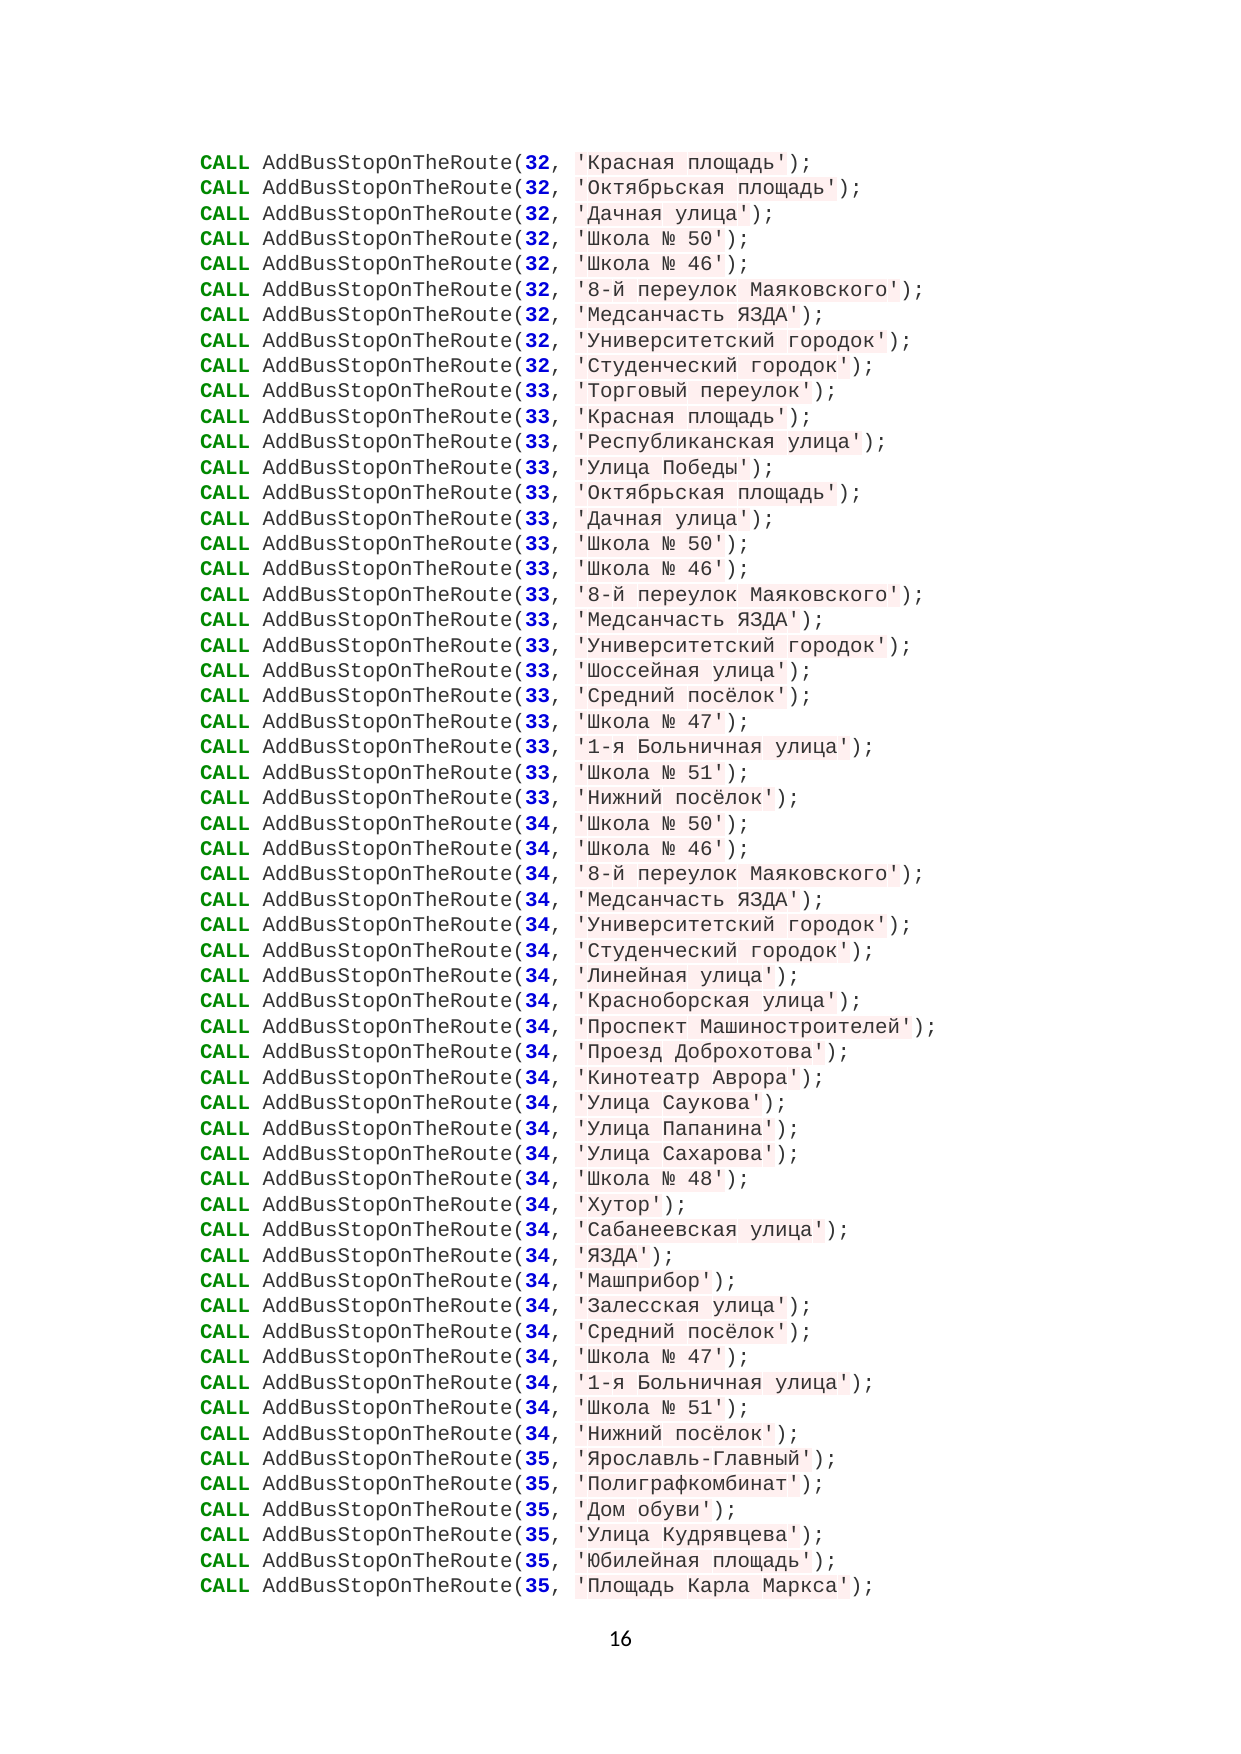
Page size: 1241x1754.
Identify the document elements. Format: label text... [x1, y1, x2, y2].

text CALL AddBusStopOnTheRoute(34, 'Студенческий городок'); [150, 938, 1090, 963]
text CALL AddBusStopOnTheRoute(34, 'Медсанчасть ЯЗДА'); [150, 887, 1090, 912]
text CALL AddBusStopOnTheRoute(34, 'Улица Саукова'); [150, 1090, 1090, 1116]
text CALL AddBusStopOnTheRoute(35, 'Полиграфкомбинат'); [150, 1472, 1090, 1497]
text CALL AddBusStopOnTheRoute(33, 'Средний посёлок'); [150, 684, 1090, 709]
text CALL AddBusStopOnTheRoute(34, 'Проезд Доброхотова'); [150, 1039, 1090, 1065]
text CALL AddBusStopOnTheRoute(32, 'Школа № 46'); [150, 252, 1090, 277]
text CALL AddBusStopOnTheRoute(34, 'Залесская улица'); [150, 1294, 1090, 1319]
text CALL AddBusStopOnTheRoute(33, 'Университетский городок'); [150, 633, 1090, 658]
text CALL AddBusStopOnTheRoute(34, 'Средний посёлок'); [150, 1319, 1090, 1344]
text CALL AddBusStopOnTheRoute(34, 'Сабанеевская улица'); [150, 1217, 1090, 1243]
text CALL AddBusStopOnTheRoute(35, 'Дом обуви'); [150, 1497, 1090, 1522]
text CALL AddBusStopOnTheRoute(33, 'Улица Победы'); [150, 455, 1090, 480]
text CALL AddBusStopOnTheRoute(32, 'Дачная улица'); [150, 201, 1090, 226]
text CALL AddBusStopOnTheRoute(33, 'Школа № 50'); [150, 531, 1090, 557]
text CALL AddBusStopOnTheRoute(34, 'Школа № 47'); [150, 1344, 1090, 1370]
text CALL AddBusStopOnTheRoute(34, 'Улица Папанина'); [150, 1116, 1090, 1141]
text CALL AddBusStopOnTheRoute(35, 'Площадь Карла Маркса'); [150, 1573, 1090, 1599]
text CALL AddBusStopOnTheRoute(34, '8-й переулок Маяковского'); [150, 862, 1090, 887]
text CALL AddBusStopOnTheRoute(34, 'Школа № 48'); [150, 1167, 1090, 1192]
text CALL AddBusStopOnTheRoute(33, 'Торговый переулок'); [150, 379, 1090, 404]
text CALL AddBusStopOnTheRoute(34, 'Кинотеатр Аврора'); [150, 1065, 1090, 1090]
text CALL AddBusStopOnTheRoute(34, 'ЯЗДА'); [150, 1243, 1090, 1268]
text CALL AddBusStopOnTheRoute(32, 'Красная площадь'); [150, 150, 1090, 175]
text CALL AddBusStopOnTheRoute(32, 'Школа № 50'); [150, 226, 1090, 252]
text CALL AddBusStopOnTheRoute(32, '8-й переулок Маяковского'); [150, 277, 1090, 302]
text CALL AddBusStopOnTheRoute(32, 'Медсанчасть ЯЗДА'); [150, 302, 1090, 328]
text CALL AddBusStopOnTheRoute(34, 'Машприбор'); [150, 1268, 1090, 1294]
text CALL AddBusStopOnTheRoute(34, 'Школа № 50'); [150, 811, 1090, 836]
text CALL AddBusStopOnTheRoute(32, 'Студенческий городок'); [150, 353, 1090, 379]
text CALL AddBusStopOnTheRoute(34, 'Школа № 46'); [150, 836, 1090, 862]
text CALL AddBusStopOnTheRoute(35, 'Ярославль-Главный'); [150, 1446, 1090, 1472]
text CALL AddBusStopOnTheRoute(33, 'Школа № 47'); [150, 709, 1090, 734]
text CALL AddBusStopOnTheRoute(33, 'Нижний посёлок'); [150, 785, 1090, 811]
text CALL AddBusStopOnTheRoute(34, 'Нижний посёлок'); [150, 1421, 1090, 1446]
text CALL AddBusStopOnTheRoute(34, 'Университетский городок'); [150, 912, 1090, 938]
text CALL AddBusStopOnTheRoute(33, '1-я Больничная улица'); [150, 734, 1090, 760]
text CALL AddBusStopOnTheRoute(34, 'Хутор'); [150, 1192, 1090, 1217]
text CALL AddBusStopOnTheRoute(33, 'Дачная улица'); [150, 506, 1090, 531]
text CALL AddBusStopOnTheRoute(34, 'Школа № 51'); [150, 1395, 1090, 1421]
text CALL AddBusStopOnTheRoute(33, 'Медсанчасть ЯЗДА'); [150, 607, 1090, 633]
text CALL AddBusStopOnTheRoute(33, 'Республиканская улица'); [150, 429, 1090, 455]
text CALL AddBusStopOnTheRoute(33, 'Школа № 51'); [150, 760, 1090, 785]
text CALL AddBusStopOnTheRoute(34, 'Красноборская улица'); [150, 989, 1090, 1014]
text CALL AddBusStopOnTheRoute(32, 'Октябрьская площадь'); [150, 175, 1090, 201]
text CALL AddBusStopOnTheRoute(33, 'Октябрьская площадь'); [150, 480, 1090, 506]
text CALL AddBusStopOnTheRoute(33, 'Шоссейная улица'); [150, 658, 1090, 684]
text CALL AddBusStopOnTheRoute(34, 'Проспект Машиностроителей'); [150, 1014, 1090, 1039]
text CALL AddBusStopOnTheRoute(34, '1-я Больничная улица'); [150, 1370, 1090, 1395]
text CALL AddBusStopOnTheRoute(34, 'Улица Сахарова'); [150, 1141, 1090, 1167]
text CALL AddBusStopOnTheRoute(33, 'Школа № 46'); [150, 557, 1090, 582]
text CALL AddBusStopOnTheRoute(34, 'Линейная улица'); [150, 963, 1090, 989]
text CALL AddBusStopOnTheRoute(35, 'Юбилейная площадь'); [150, 1548, 1090, 1573]
text CALL AddBusStopOnTheRoute(33, 'Красная площадь'); [150, 404, 1090, 429]
text CALL AddBusStopOnTheRoute(35, 'Улица Кудрявцева'); [150, 1522, 1090, 1548]
text CALL AddBusStopOnTheRoute(32, 'Университетский городок'); [150, 328, 1090, 353]
text CALL AddBusStopOnTheRoute(33, '8-й переулок Маяковского'); [150, 582, 1090, 607]
